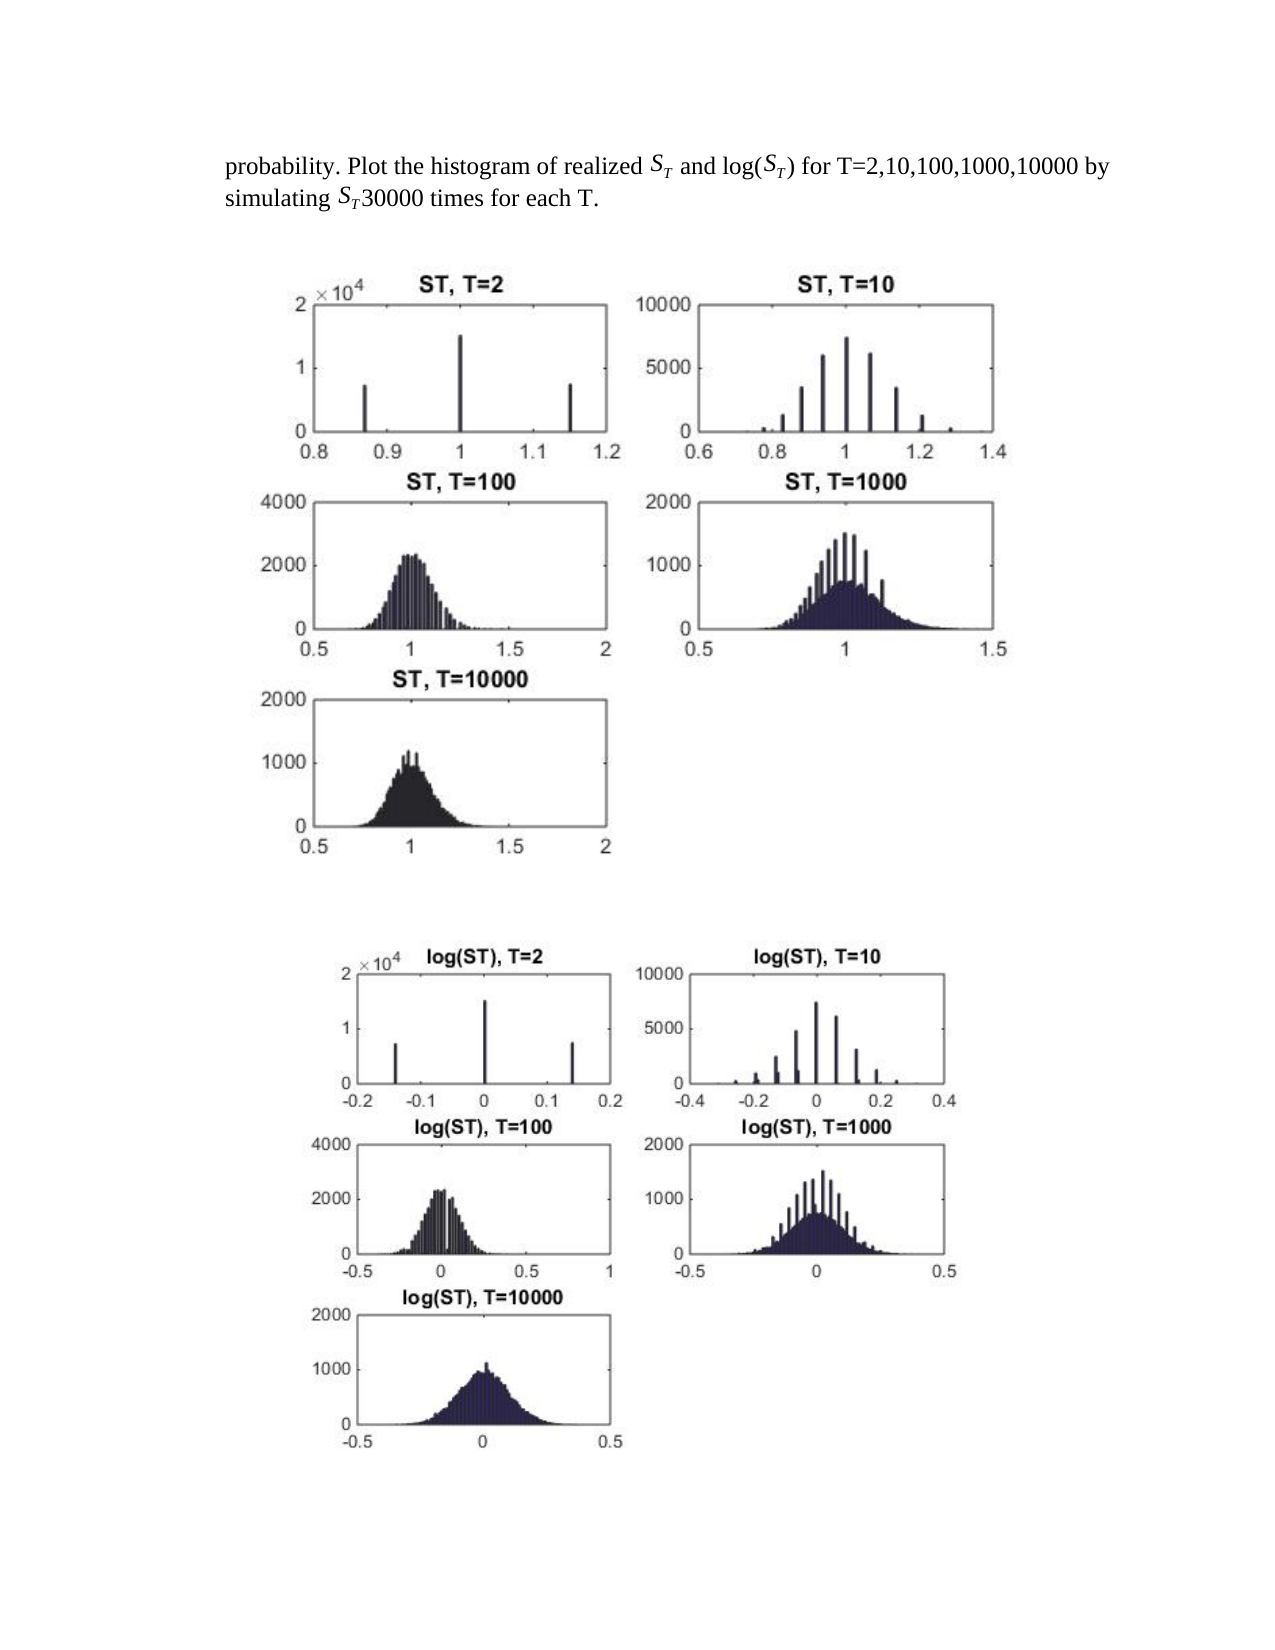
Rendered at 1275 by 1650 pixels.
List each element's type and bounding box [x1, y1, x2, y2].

picture [200, 241, 1076, 899]
list [187, 150, 1125, 213]
picture [259, 919, 1016, 1487]
